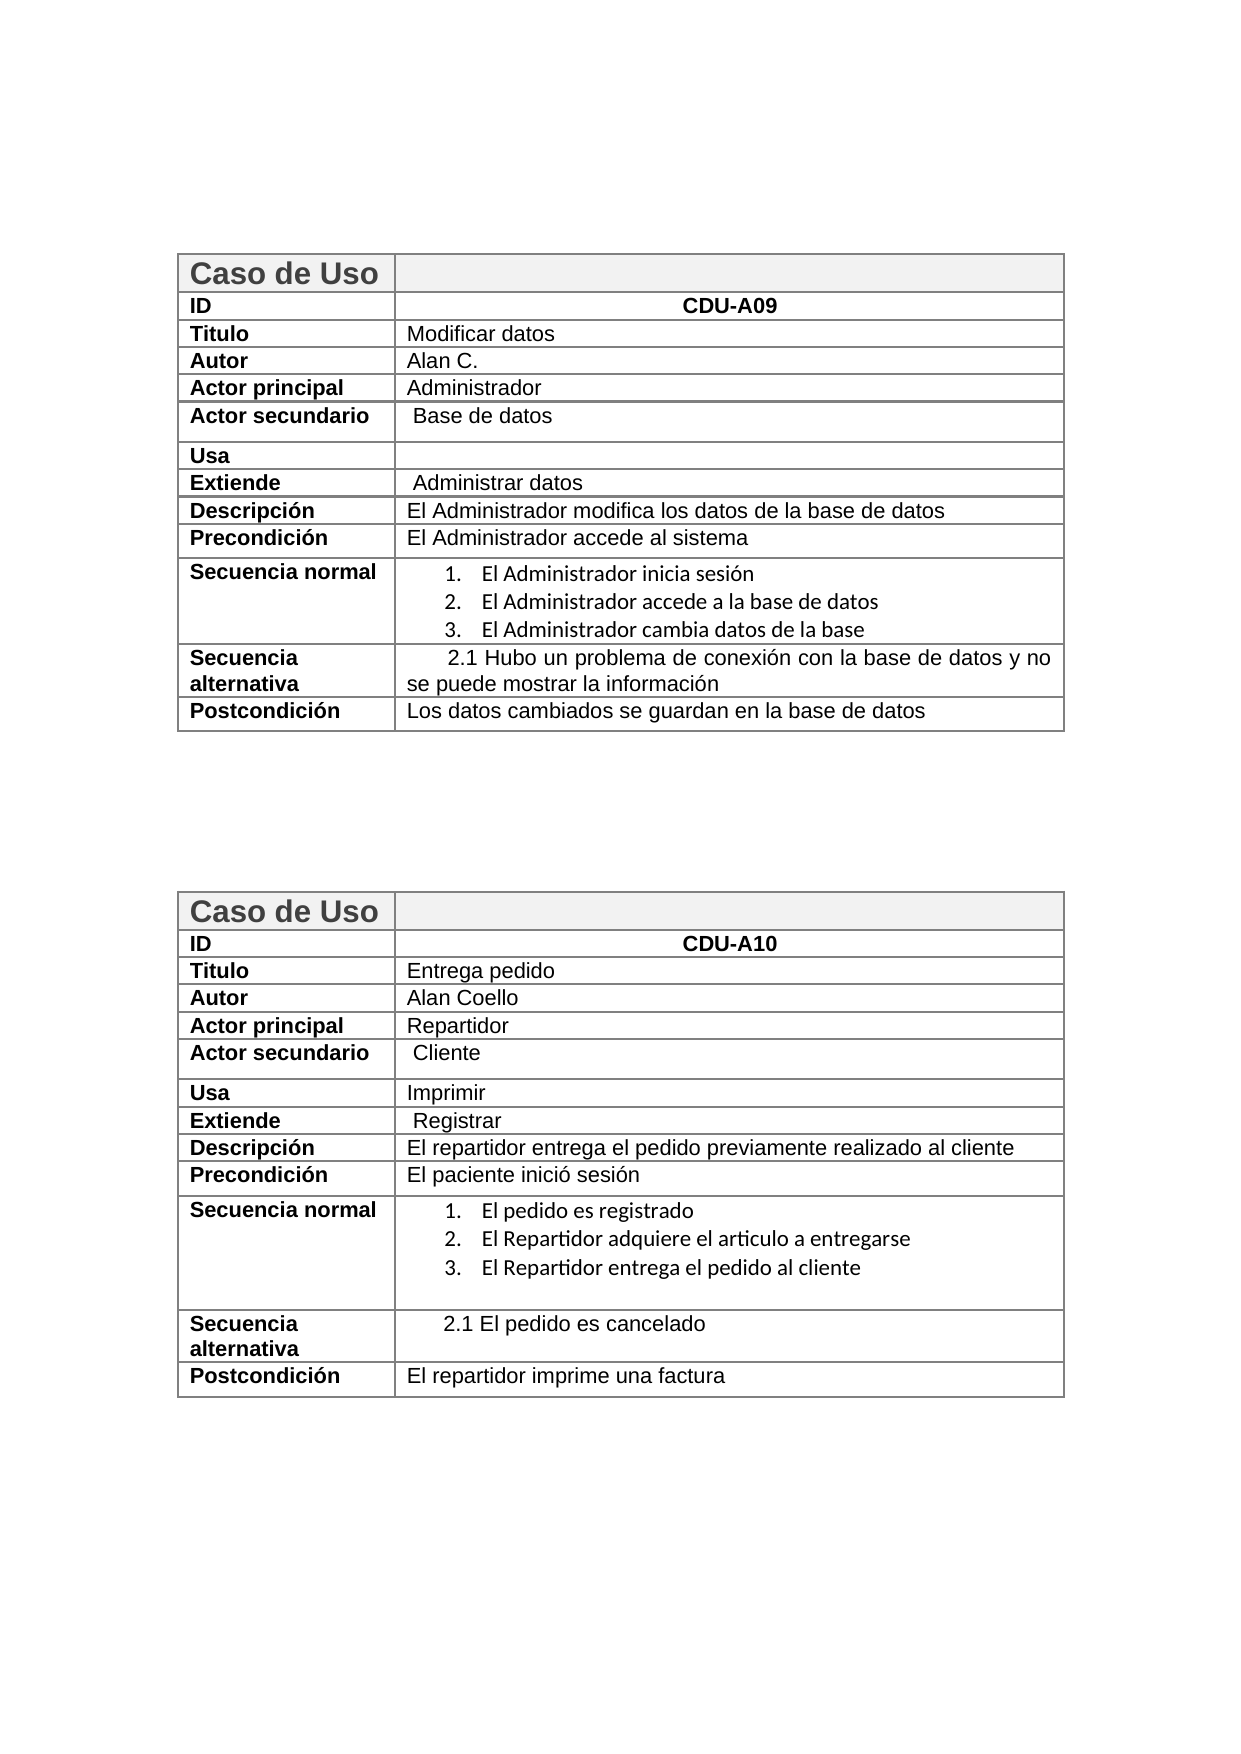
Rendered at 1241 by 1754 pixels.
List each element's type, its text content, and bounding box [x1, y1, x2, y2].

table_cell Descripción [179, 1135, 394, 1160]
table_cell El Administrador modifica los datos de la base de datos [396, 498, 1063, 523]
table_cell El repartidor imprime una factura [396, 1363, 1063, 1396]
table_cell 2.1 El pedido es cancelado [396, 1311, 1063, 1361]
table_cell Postcondición [179, 698, 394, 730]
table_cell Descripción [179, 498, 394, 523]
table_cell El Administrador inicia sesión El Administrador accede a la base de datos El Administrador cambia datos de la base [396, 559, 1063, 643]
table_cell Los datos cambiados se guardan en la base de datos [396, 698, 1063, 730]
table_header [396, 893, 1063, 929]
table_cell Modificar datos [396, 321, 1063, 346]
table_cell Secuencia normal [179, 559, 394, 643]
table_cell Alan Coello [396, 985, 1063, 1011]
table_cell Administrador [396, 375, 1063, 400]
table_cell Usa [179, 443, 394, 468]
table_cell Autor [179, 348, 394, 373]
table_cell Cliente [396, 1040, 1063, 1078]
table_cell Secuencia alternativa [179, 1311, 394, 1361]
table_cell El paciente inició sesión [396, 1162, 1063, 1194]
table_cell Entrega pedido [396, 958, 1063, 983]
table_cell CDU-A09 [396, 293, 1063, 318]
table_cell Autor [179, 985, 394, 1011]
table_cell Actor principal [179, 375, 394, 400]
table_cell Precondición [179, 525, 394, 557]
table_header Caso de Uso [179, 255, 394, 291]
table_cell Repartidor [396, 1013, 1063, 1038]
table_cell ID [179, 931, 394, 956]
table_cell Precondición [179, 1162, 394, 1194]
table_cell Registrar [396, 1108, 1063, 1133]
table_cell Usa [179, 1080, 394, 1106]
table_cell Secuencia normal [179, 1197, 394, 1309]
table_cell Administrar datos [396, 470, 1063, 495]
table_cell ID [179, 293, 394, 318]
table_cell El Administrador accede al sistema [396, 525, 1063, 557]
table_cell Secuencia alternativa [179, 645, 394, 696]
table_header Caso de Uso [179, 893, 394, 929]
table_cell Extiende [179, 470, 394, 495]
table_cell Titulo [179, 321, 394, 346]
table_cell Extiende [179, 1108, 394, 1133]
table_cell [396, 443, 1063, 468]
table_cell Alan C. [396, 348, 1063, 373]
table_cell Actor secundario [179, 1040, 394, 1078]
table_cell Actor secundario [179, 403, 394, 441]
table_cell El repartidor entrega el pedido previamente realizado al cliente [396, 1135, 1063, 1160]
table_cell CDU-A10 [396, 931, 1063, 956]
table_cell Postcondición [179, 1363, 394, 1396]
table_header [396, 255, 1063, 291]
table_cell Base de datos [396, 403, 1063, 441]
table_cell Titulo [179, 958, 394, 983]
table_cell 2.1 Hubo un problema de conexión con la base de datos y no se puede mostrar la información [396, 645, 1063, 696]
table_cell El pedido es registrado El Repartidor adquiere el articulo a entregarse El Repartidor entrega el pedido al cliente [396, 1197, 1063, 1309]
table_cell Actor principal [179, 1013, 394, 1038]
table_cell Imprimir [396, 1080, 1063, 1106]
